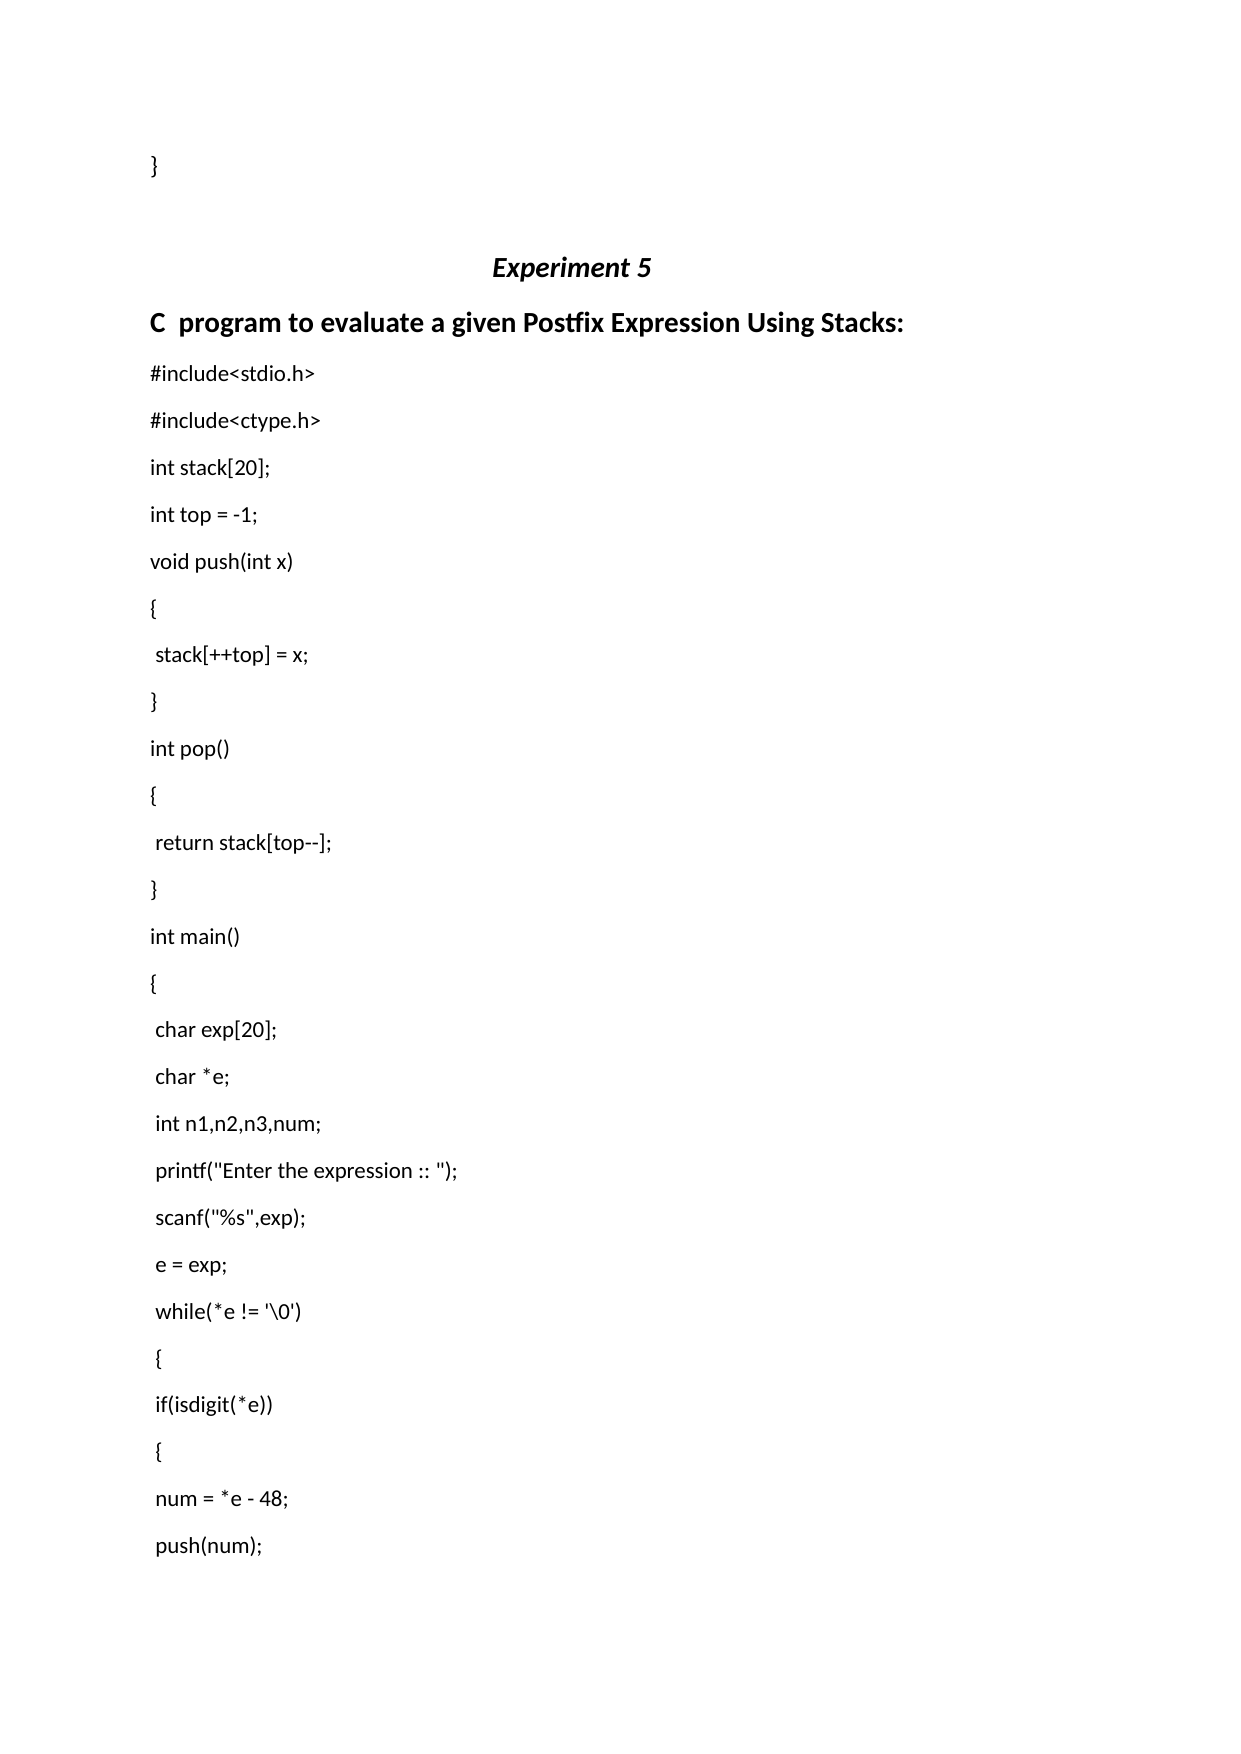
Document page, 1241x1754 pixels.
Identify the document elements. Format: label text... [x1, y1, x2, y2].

text } [150, 875, 1090, 903]
text printf("Enter the expression :: "); [150, 1156, 1090, 1184]
text stack[++top] = x; [150, 641, 1090, 669]
text { [150, 1437, 1090, 1466]
text { [150, 1344, 1090, 1372]
text int main() [150, 922, 1090, 950]
text int top = -1; [150, 500, 1090, 528]
text if(isdigit(*e)) [150, 1391, 1090, 1419]
text { [150, 781, 1090, 809]
text int stack[20]; [150, 453, 1090, 481]
text char *e; [150, 1062, 1090, 1091]
text { [150, 969, 1090, 997]
text e = exp; [150, 1250, 1090, 1278]
text int n1,n2,n3,num; [150, 1109, 1090, 1137]
text num = *e - 48; [150, 1484, 1090, 1512]
text push(num); [150, 1531, 1090, 1559]
text } [150, 150, 1090, 181]
text char exp[20]; [150, 1016, 1090, 1044]
text Experiment 5 [150, 249, 1090, 285]
text #include<stdio.h> [150, 359, 1090, 387]
text void push(int x) [150, 547, 1090, 575]
text C program to evaluate a given Postfix Expression Using Stacks: [150, 304, 1090, 340]
text while(*e != '\0') [150, 1297, 1090, 1325]
text return stack[top--]; [150, 828, 1090, 856]
text #include<ctype.h> [150, 406, 1090, 434]
text scanf("%s",exp); [150, 1203, 1090, 1231]
text { [150, 594, 1090, 622]
text int pop() [150, 734, 1090, 762]
text } [150, 687, 1090, 716]
